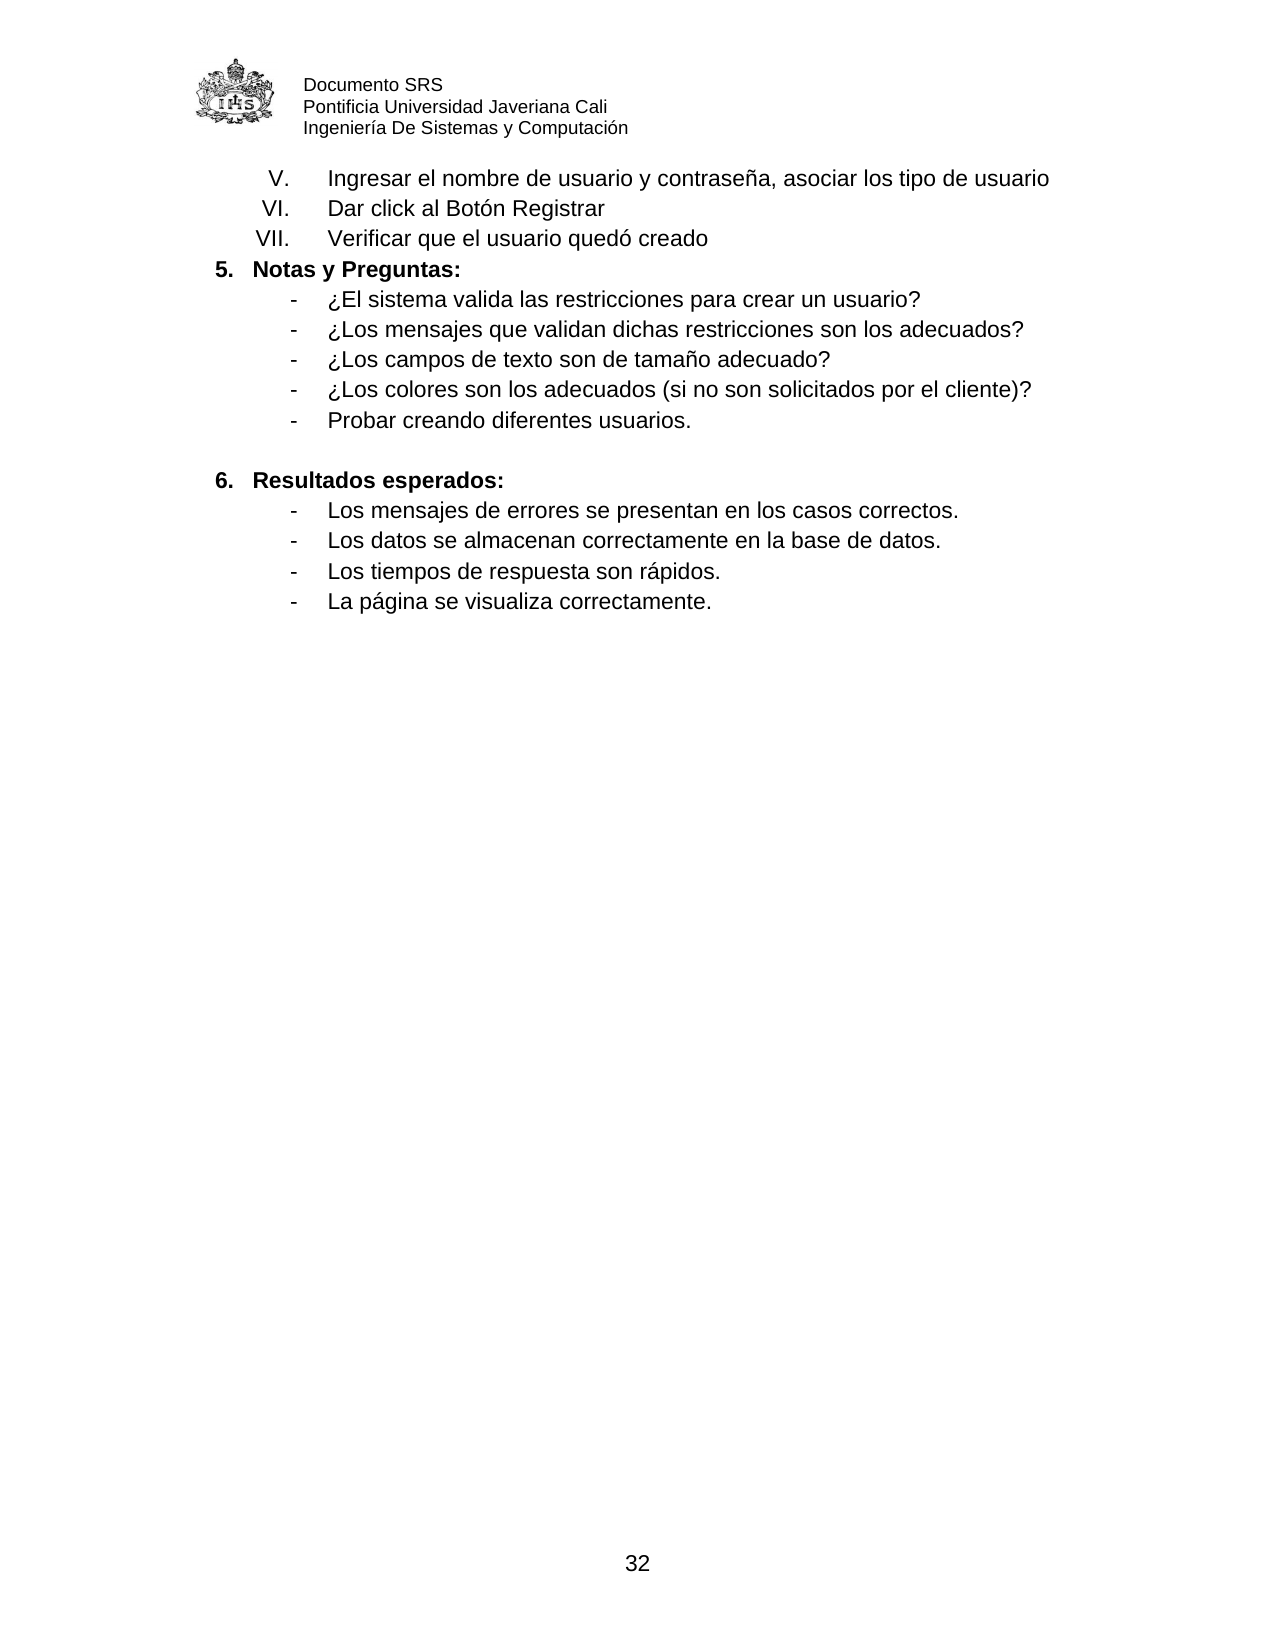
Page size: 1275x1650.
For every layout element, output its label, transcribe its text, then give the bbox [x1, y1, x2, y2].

list ¿Los mensajes que validan dichas restricciones son los adecuados? [290, 316, 1098, 342]
list La página se visualiza correctamente. [290, 588, 1098, 614]
picture [193, 56, 278, 126]
list Probar creando diferentes usuarios. [290, 407, 1098, 433]
list Los mensajes de errores se presentan en los casos correctos. [290, 497, 1098, 523]
list ¿Los colores son los adecuados (si no son solicitados por el cliente)? [290, 376, 1098, 403]
list ¿Los campos de texto son de tamaño adecuado? [290, 346, 1098, 372]
list Dar click al Botón Registrar [290, 195, 1098, 221]
list Verificar que el usuario quedó creado [290, 225, 1098, 252]
list Resultados esperados: [215, 467, 1098, 493]
list ¿El sistema valida las restricciones para crear un usuario? [290, 286, 1098, 312]
list Notas y Preguntas: [215, 256, 1098, 282]
list Los tiempos de respuesta son rápidos. [290, 558, 1098, 584]
list Los datos se almacenan correctamente en la base de datos. [290, 527, 1098, 554]
list Ingresar el nombre de usuario y contraseña, asociar los tipo de usuario [290, 165, 1098, 191]
